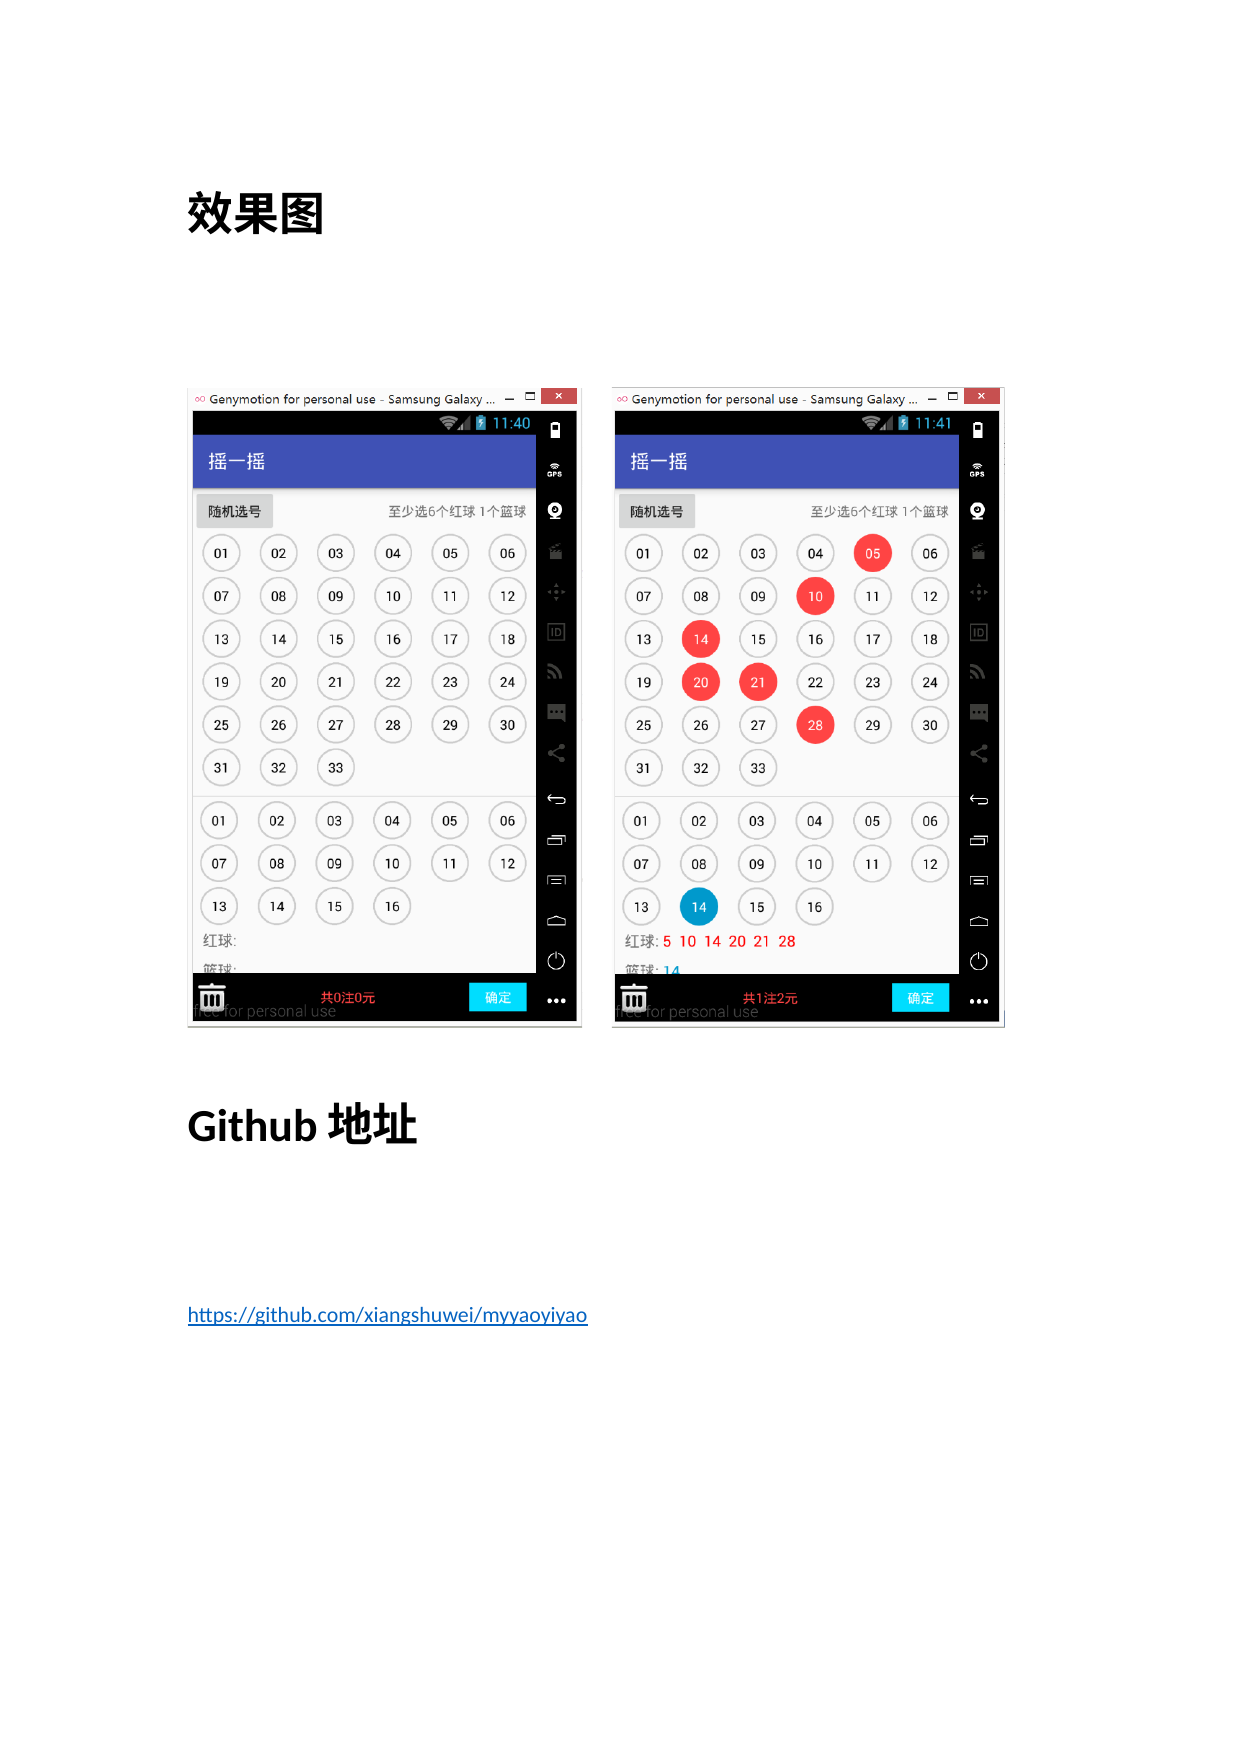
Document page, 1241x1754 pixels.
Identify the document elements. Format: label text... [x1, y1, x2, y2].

text https://github.com/xiangshuwei/myyaoyiyao [187, 1298, 1053, 1331]
subtitle 效果图 [187, 162, 1053, 259]
subtitle Github地址 [187, 1073, 1053, 1170]
picture [187, 388, 583, 1028]
picture [611, 387, 1005, 1028]
